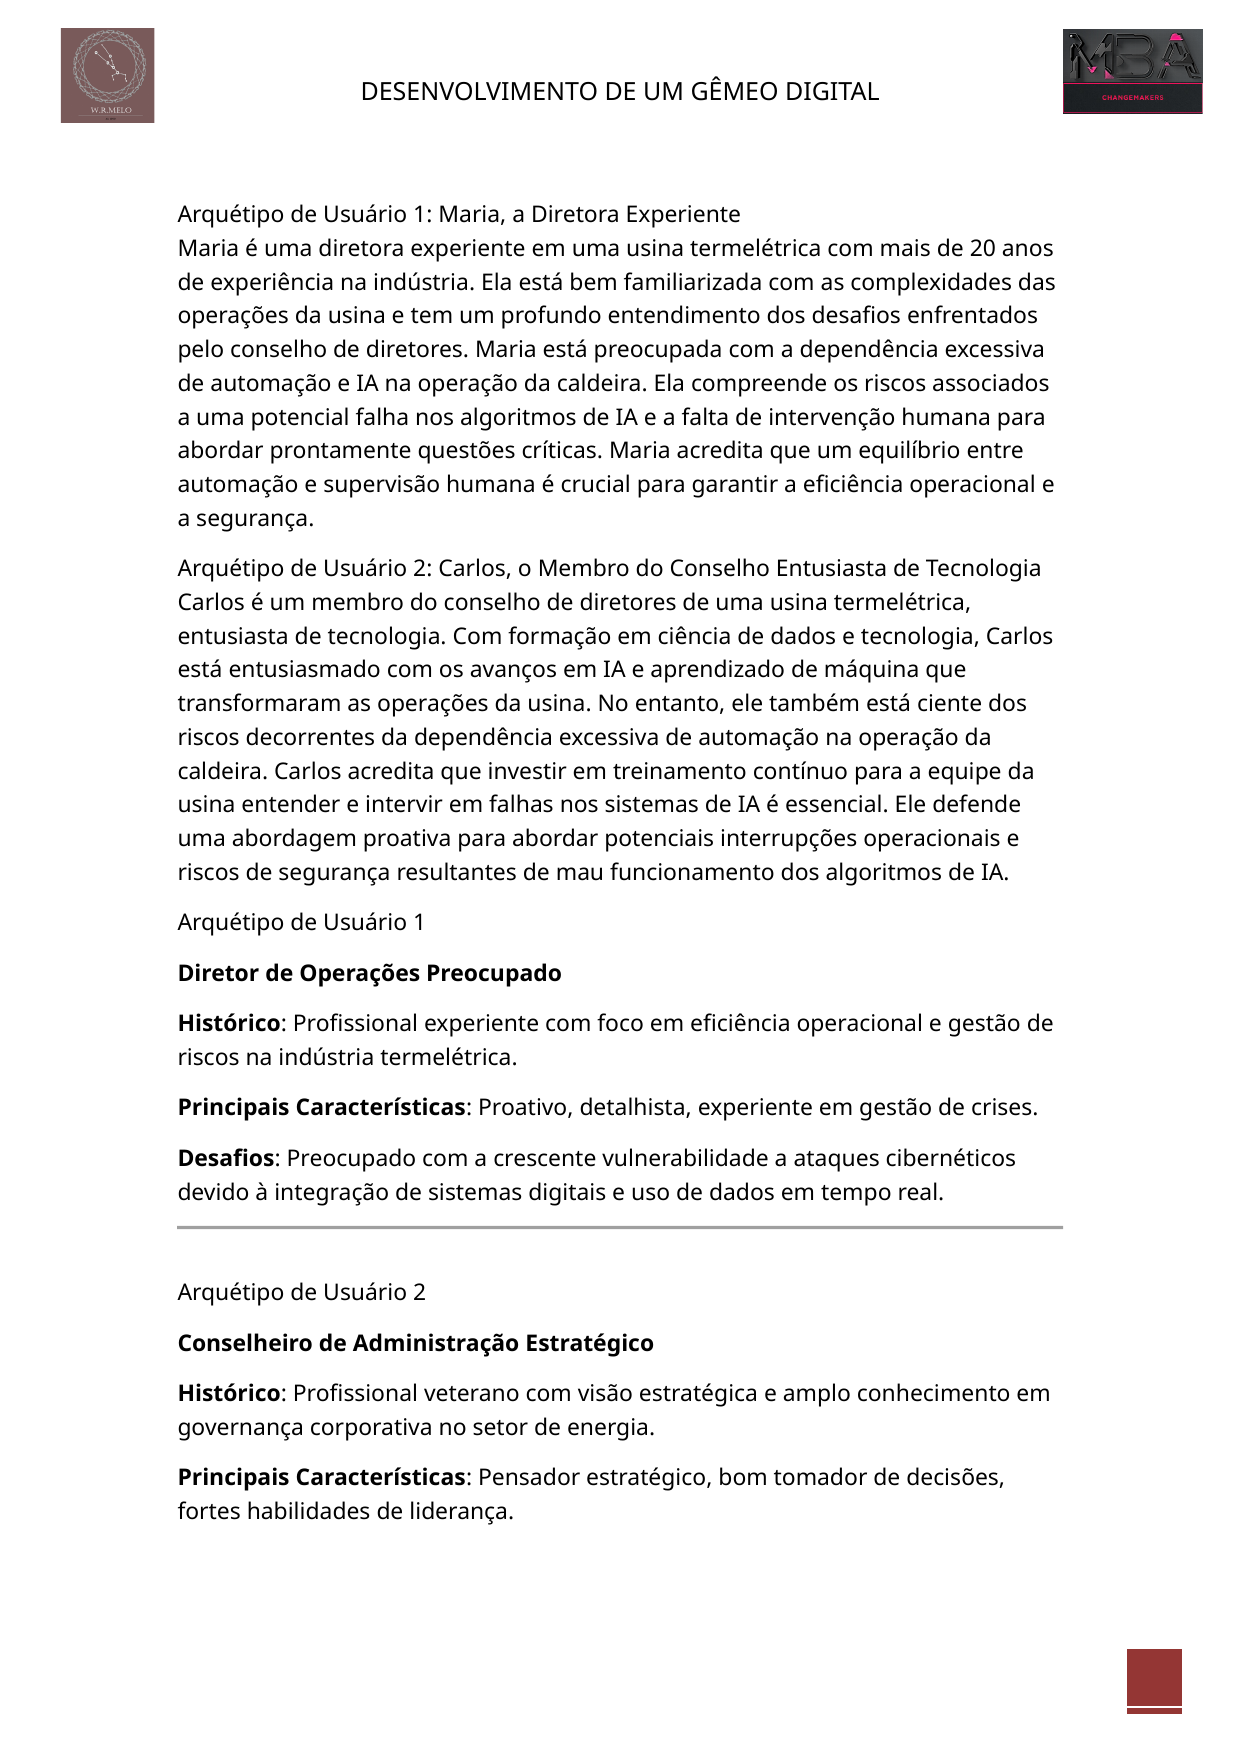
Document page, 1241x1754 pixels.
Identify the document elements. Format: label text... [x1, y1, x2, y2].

picture [1063, 29, 1203, 114]
text Desafios: Preocupado com a crescente vulnerabilidade a ataques cibernéticos devido à integração de sistemas digitais e uso de dados em tempo real. [177, 1142, 1063, 1207]
text Diretor de Operações Preocupado [177, 957, 1063, 988]
picture [60, 28, 155, 123]
text Arquétipo de Usuário 1 [177, 906, 1063, 938]
text Principais Características: Proativo, detalhista, experiente em gestão de crises. [177, 1091, 1063, 1123]
text Histórico: Profissional experiente com foco em eficiência operacional e gestão de riscos na indústria termelétrica. [177, 1007, 1063, 1072]
text Arquétipo de Usuário 1: Maria, a Diretora Experiente Maria é uma diretora experiente em uma usina termelétrica com mais de 20 anos de experiência na indústria. Ela está bem familiarizada com as complexidades das operações da usina e tem um profundo entendimento dos desafios enfrentados pelo conselho de diretores. Maria está preocupada com a dependência excessiva de automação e IA na operação da caldeira. Ela compreende os riscos associados a uma potencial falha nos algoritmos de IA e a falta de intervenção humana para abordar prontamente questões críticas. Maria acredita que um equilíbrio entre automação e supervisão humana é crucial para garantir a eficiência operacional e a segurança. [177, 198, 1063, 533]
text Arquétipo de Usuário 2 [177, 1276, 1063, 1308]
text Conselheiro de Administração Estratégico [177, 1327, 1063, 1358]
text Histórico: Profissional veterano com visão estratégica e amplo conhecimento em governança corporativa no setor de energia. [177, 1377, 1063, 1442]
text Principais Características: Pensador estratégico, bom tomador de decisões, fortes habilidades de liderança. [177, 1461, 1063, 1526]
text Arquétipo de Usuário 2: Carlos, o Membro do Conselho Entusiasta de Tecnologia Carlos é um membro do conselho de diretores de uma usina termelétrica, entusiasta de tecnologia. Com formação em ciência de dados e tecnologia, Carlos está entusiasmado com os avanços em IA e aprendizado de máquina que transformaram as operações da usina. No entanto, ele também está ciente dos riscos decorrentes da dependência excessiva de automação na operação da caldeira. Carlos acredita que investir em treinamento contínuo para a equipe da usina entender e intervir em falhas nos sistemas de IA é essencial. Ele defende uma abordagem proativa para abordar potenciais interrupções operacionais e riscos de segurança resultantes de mau funcionamento dos algoritmos de IA. [177, 552, 1063, 887]
